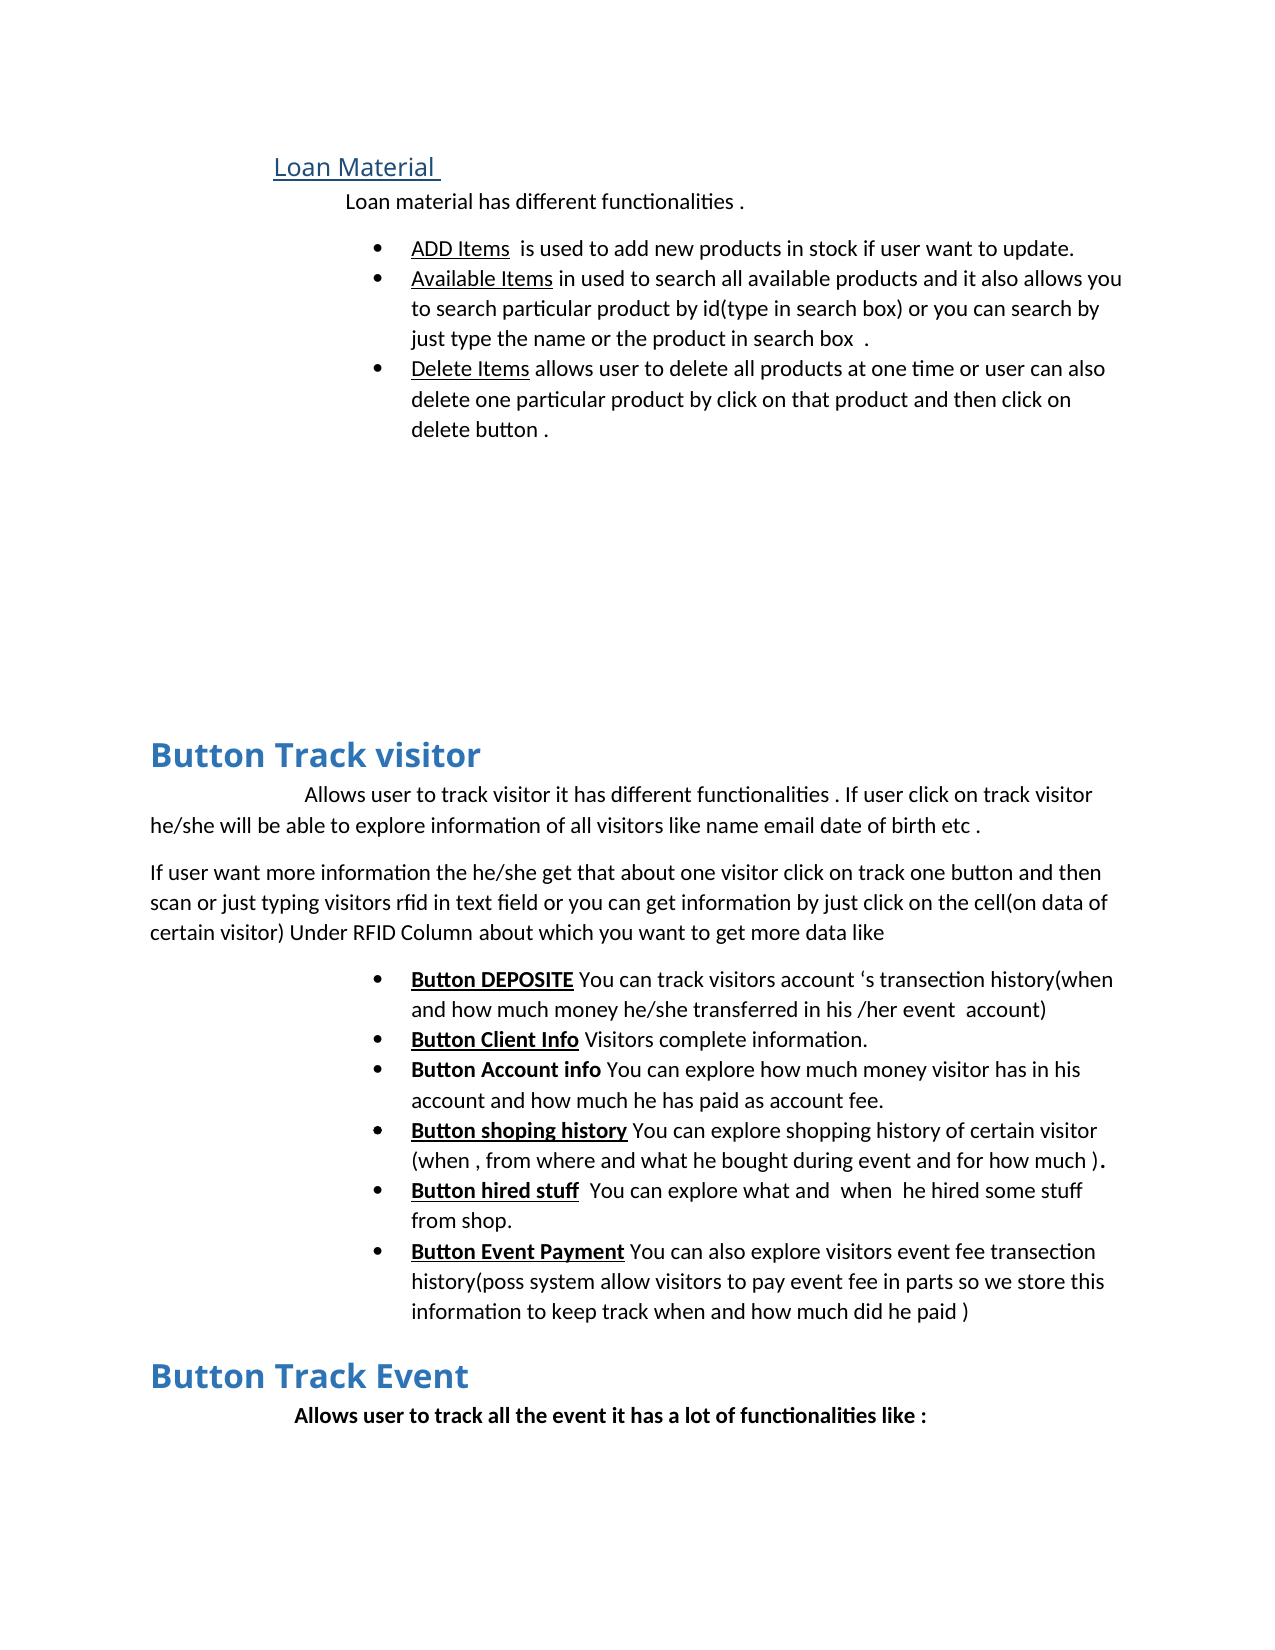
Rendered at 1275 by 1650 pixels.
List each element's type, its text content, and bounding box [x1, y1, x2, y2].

list Available Items in used to search all available products and it also allows you to search particular product by id(type in search box) or you can search by just type the name or the product in search box . [373, 264, 1125, 352]
list Button Client Info Visitors complete information. [373, 1025, 1125, 1053]
text Loan material has different functionalities . [150, 187, 1125, 215]
text Allows user to track all the event it has a lot of functionalities like : [150, 1401, 1125, 1429]
list Button hired stuff You can explore what and when he hired some stuff from shop. [373, 1176, 1125, 1234]
text Allows user to track visitor it has different functionalities . If user click on track visitor he/she will be able to explore information of all visitors like name email date of birth etc . [150, 781, 1125, 839]
subtitle Button Track Event [150, 1352, 1125, 1398]
list Button shoping history You can explore shopping history of certain visitor (when , from where and what he bought during event and for how much ). [373, 1116, 1125, 1174]
list Button Account info You can explore how much money visitor has in his account and how much he has paid as account fee. [373, 1056, 1125, 1114]
text If user want more information the he/she get that about one visitor click on track one button and then scan or just typing visitors rfid in text field or you can get information by just click on the cell(on data of certain visitor) Under RFID Column about which you want to get more data like [150, 858, 1125, 946]
subtitle Button Track visitor [150, 732, 1125, 777]
list Button DEPOSITE You can track visitors account ‘s transection history(when and how much money he/she transferred in his /her event account) [373, 965, 1125, 1023]
list Button Event Payment You can also explore visitors event fee transection history(poss system allow visitors to pay event fee in parts so we store this information to keep track when and how much did he paid ) [373, 1237, 1125, 1325]
list Delete Items allows user to delete all products at one time or user can also delete one particular product by click on that product and then click on delete button . [373, 354, 1125, 443]
list ADD Items is used to add new products in stock if user want to update. [373, 234, 1125, 262]
subtitle Loan Material [150, 150, 1125, 184]
